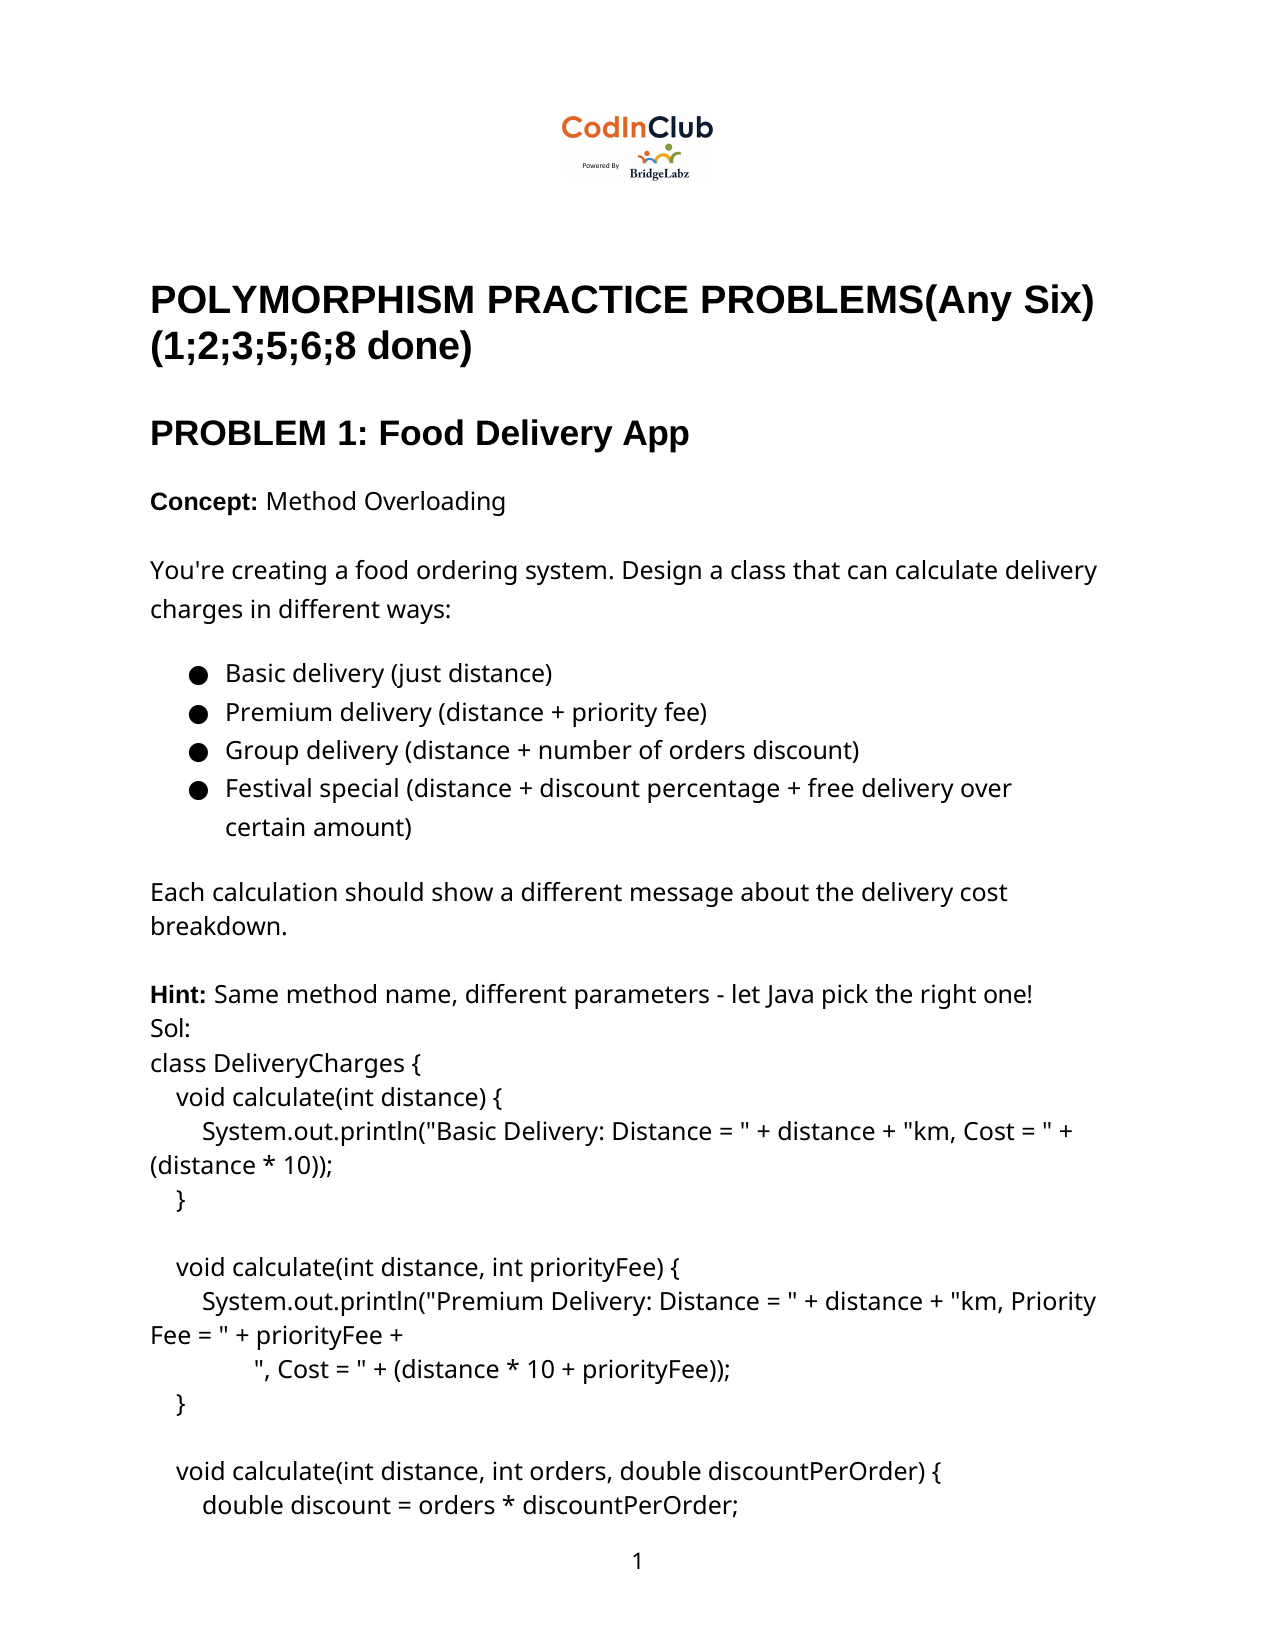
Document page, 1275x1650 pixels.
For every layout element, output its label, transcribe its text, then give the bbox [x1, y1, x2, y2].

text ", Cost = " + (distance * 10 + priorityFee)); [150, 1352, 1125, 1386]
text void calculate(int distance, int priorityFee) { [150, 1249, 1125, 1284]
picture [562, 115, 714, 181]
text Each calculation should show a different message about the delivery cost breakdown. [150, 874, 1125, 942]
text You're creating a food ordering system. Design a class that can calculate delivery charges in different ways: [150, 552, 1125, 626]
text Hint: Same method name, different parameters - let Java pick the right one! [150, 977, 1125, 1011]
text Sol: [150, 1011, 1125, 1045]
list Group delivery (distance + number of orders discount) [187, 733, 1125, 767]
text Concept: Method Overloading [150, 484, 1125, 518]
list Basic delivery (just distance) [187, 656, 1125, 690]
text } [150, 1386, 1125, 1420]
text double discount = orders * discountPerOrder; [150, 1488, 1125, 1522]
text } [150, 1181, 1125, 1216]
list Festival special (distance + discount percentage + free delivery over certain amount) [187, 771, 1060, 844]
list Premium delivery (distance + priority fee) [187, 694, 1125, 728]
text System.out.println("Premium Delivery: Distance = " + distance + "km, Priority Fee = " + priorityFee + [150, 1284, 1125, 1352]
text class DeliveryCharges { [150, 1045, 1125, 1079]
subtitle PROBLEM 1: Food Delivery App [150, 412, 1125, 453]
text void calculate(int distance, int orders, double discountPerOrder) { [150, 1454, 1125, 1488]
text void calculate(int distance) { [150, 1079, 1125, 1113]
text System.out.println("Basic Delivery: Distance = " + distance + "km, Cost = " + (distance * 10)); [150, 1113, 1125, 1181]
title POLYMORPHISM PRACTICE PROBLEMS(Any Six)(1;2;3;5;6;8 done) [150, 276, 1125, 368]
